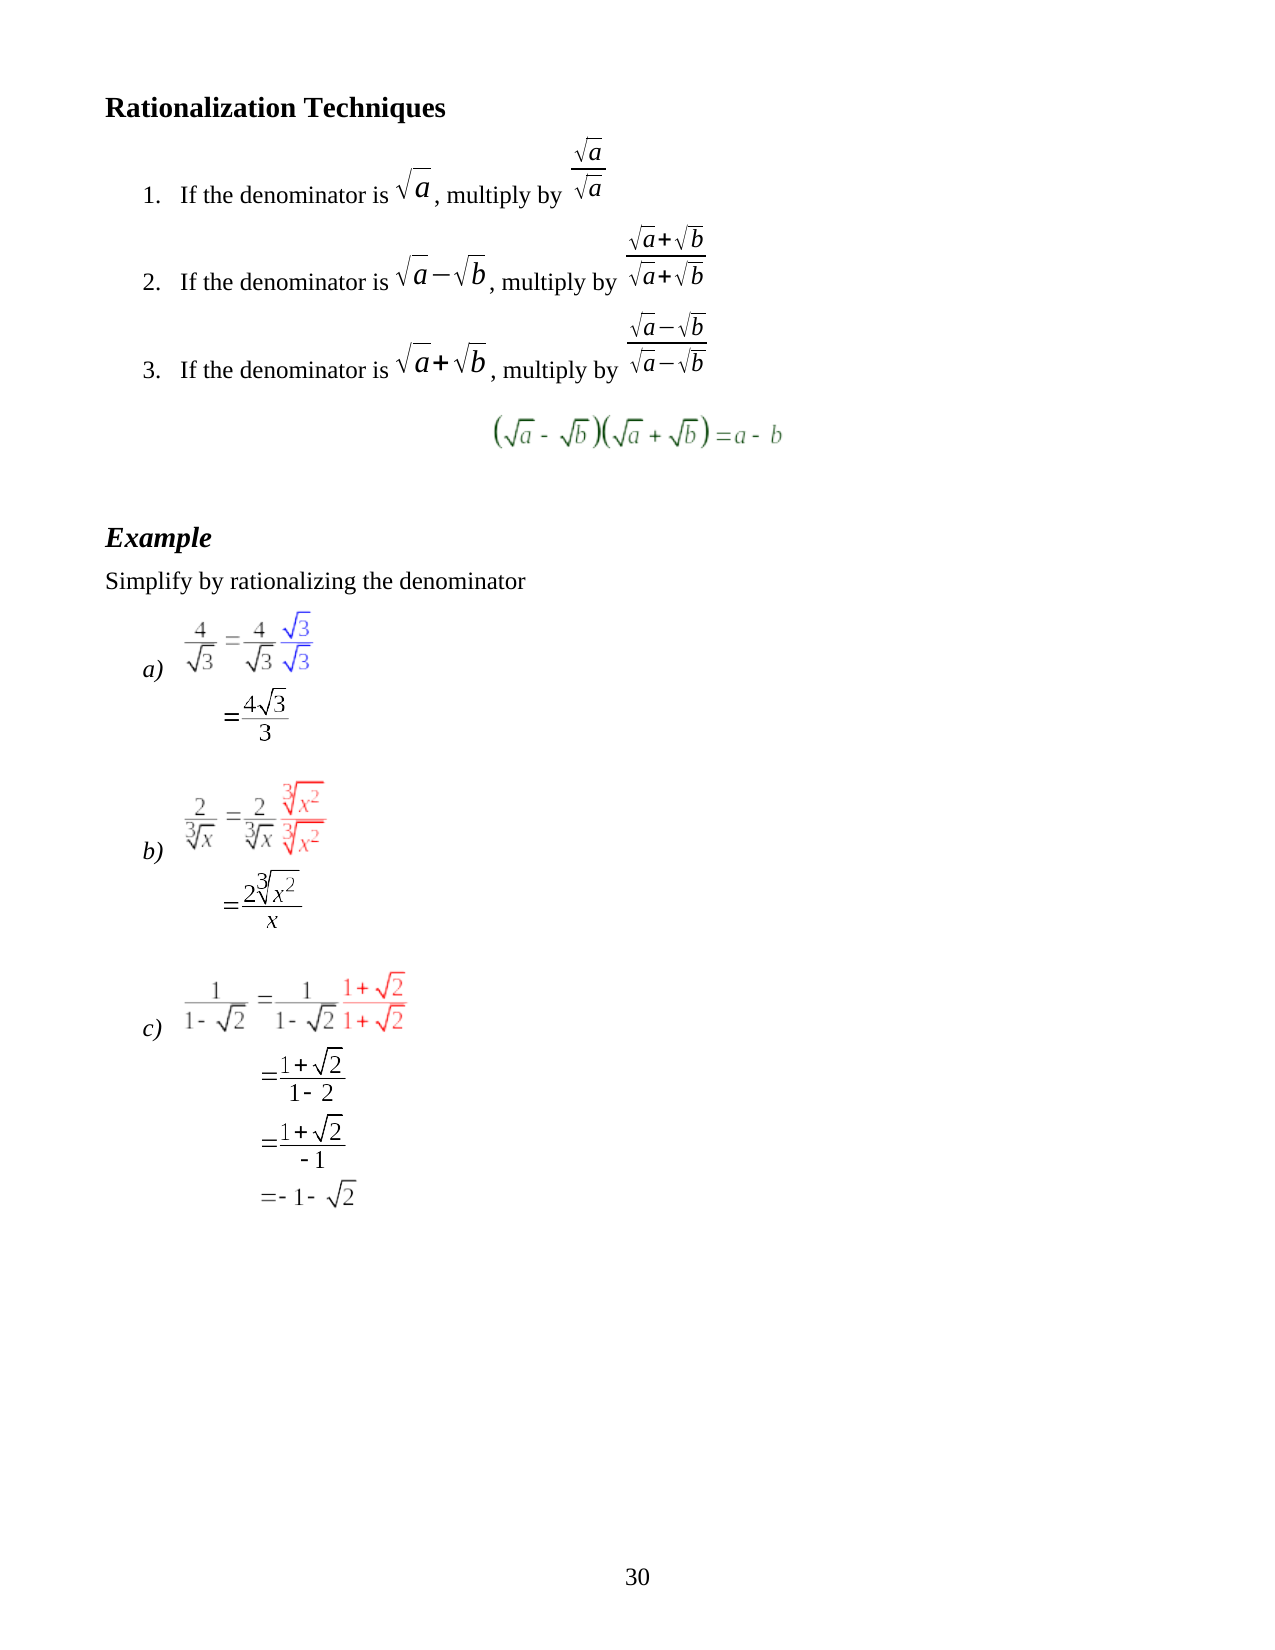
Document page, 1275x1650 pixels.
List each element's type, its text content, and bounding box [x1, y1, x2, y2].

list If the denominator is , multiply by [142, 223, 1170, 296]
list If the denominator is , multiply by [142, 311, 1170, 383]
list If the denominator is , multiply by [142, 136, 1170, 209]
text Example [105, 520, 1170, 553]
text Simplify by rationalizing the denominator [105, 566, 1170, 594]
text Rationalization Techniques [105, 90, 1170, 123]
